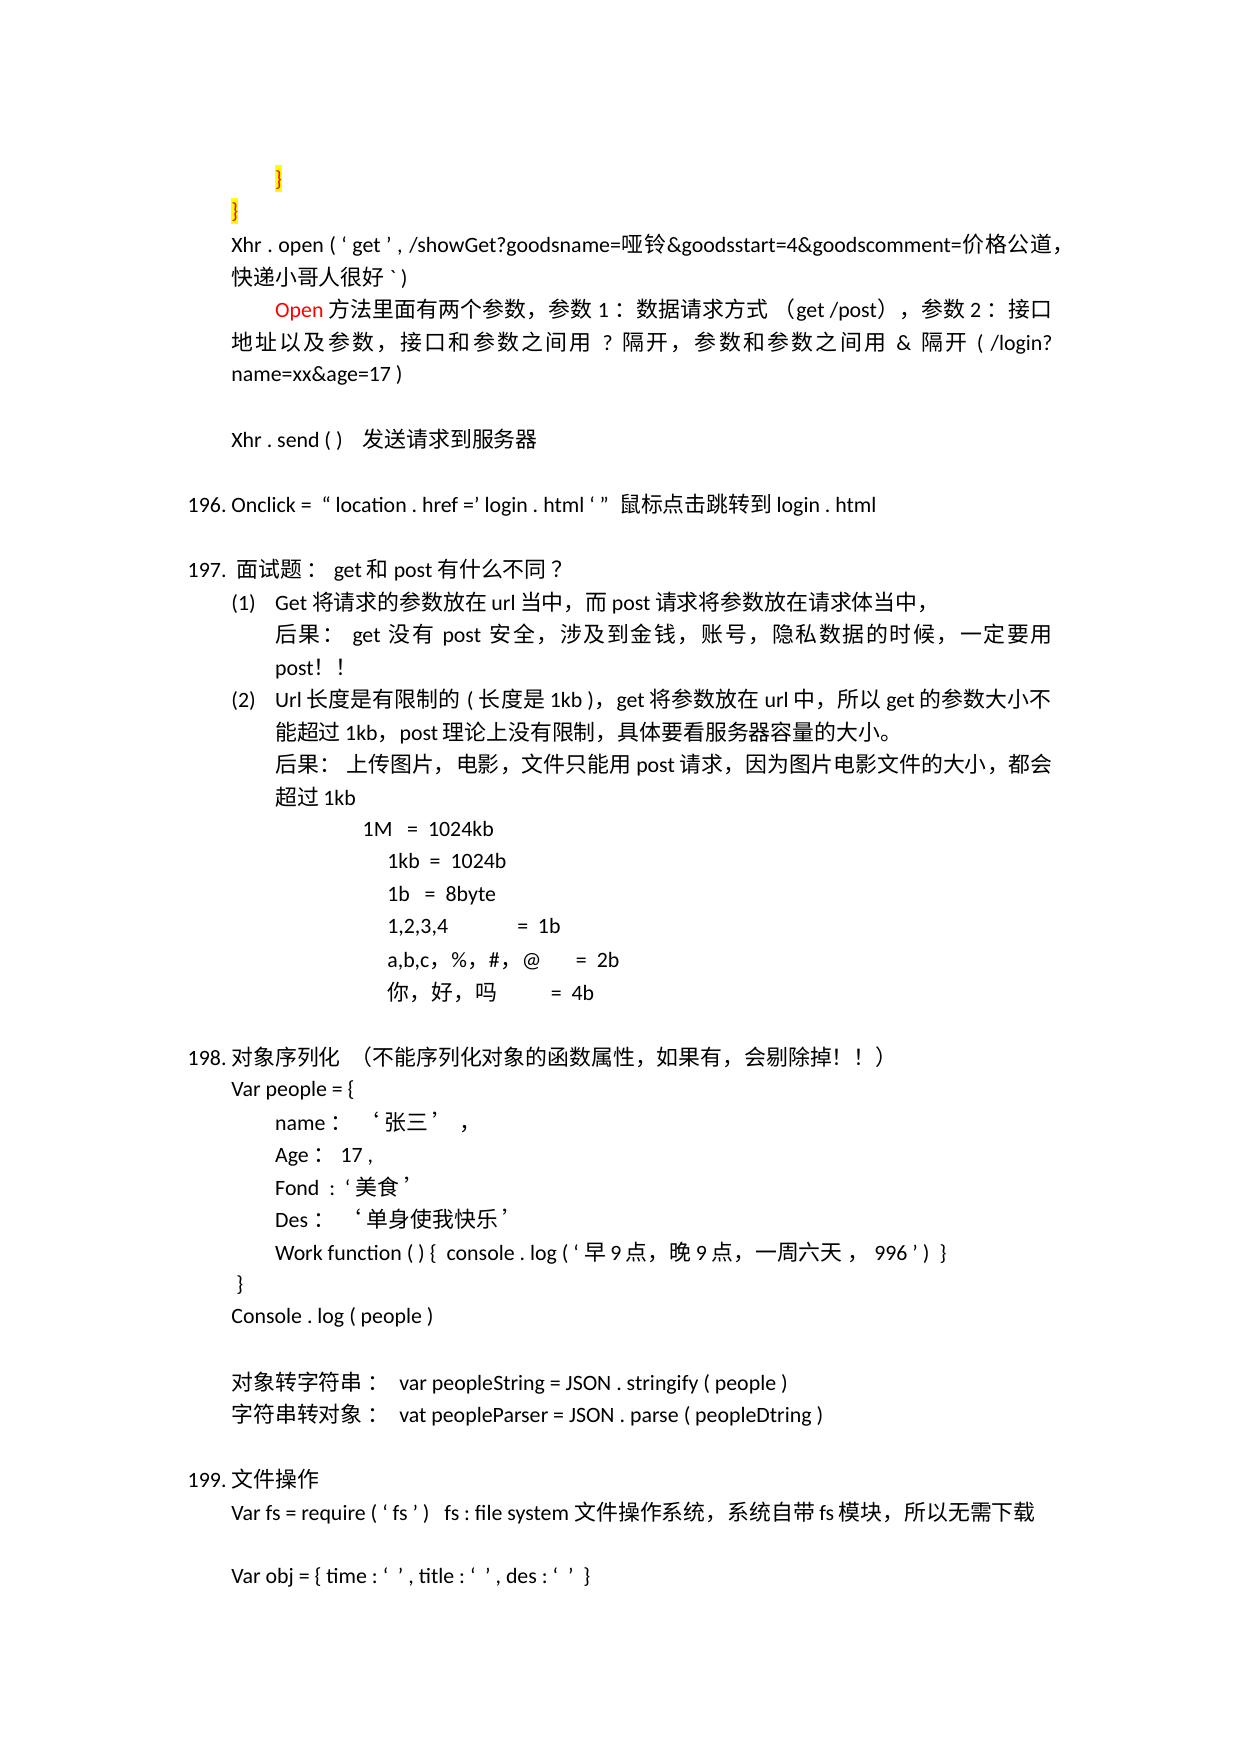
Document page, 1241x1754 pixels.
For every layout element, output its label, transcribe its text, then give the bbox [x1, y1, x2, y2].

list Var obj = { time : ‘ ’ , title : ‘ ’ , des : ‘ ’ } [187, 1559, 1053, 1592]
list Fond : ‘ 美食 ’ [231, 1169, 1053, 1202]
list Des ： ‘ 单身使我快乐 ’ [231, 1202, 1053, 1234]
list Age ： 17 , [231, 1137, 1053, 1169]
list 对象转字符串 ： var peopleString = JSON . stringify ( people ) [187, 1364, 1053, 1397]
list 字符串转对象 ： vat peopleParser = JSON . parse ( peopleDtring ) [187, 1397, 1053, 1429]
list 你，好，吗 = 4b [319, 974, 1053, 1007]
list Xhr . open ( ‘ get ’ , /showGet?goodsname=哑铃&goodsstart=4&goodscomment=价格公道，快递小哥人很好 ` ) [231, 227, 1053, 292]
list Console . log ( people ) [231, 1299, 1053, 1332]
list } [231, 162, 1053, 194]
list Var fs = require ( ‘ fs ’ ) fs : file system 文件操作系统，系统自带fs模块，所以无需下载 [187, 1494, 1053, 1527]
list 1kb = 1024b [319, 844, 1053, 877]
list Url长度是有限制的 ( 长度是1kb )，get将参数放在url中，所以get的参数大小不能超过1kb，post理论上没有限制，具体要看服务器容量的大小。 [231, 682, 1053, 747]
list Xhr . send ( ) 发送请求到服务器 [231, 422, 1053, 454]
list Var people = { name ： ‘ 张三 ’ ， [231, 1072, 1053, 1137]
list Work function ( ) { console . log ( ‘ 早9点，晚9点，一周六天 ， 996 ’ ) } [231, 1234, 1053, 1267]
list 面试题 ： get 和 post 有什么不同 ？ [187, 552, 1053, 584]
list 文件操作 [187, 1462, 1053, 1494]
list a,b,c，%，#，@ = 2b [319, 942, 1053, 974]
list 后果： get 没有 post 安全，涉及到金钱，账号，隐私数据的时候，一定要用post！！ [275, 617, 1053, 682]
list 1M = 1024kb [319, 812, 1053, 844]
list Get 将请求的参数放在url当中，而post请求将参数放在请求体当中， [231, 584, 1053, 617]
list Onclick = “ location . href =’ login . html ‘ ” 鼠标点击跳转到login . html [187, 487, 1053, 519]
list } [231, 1267, 1053, 1299]
list 1b = 8byte [319, 877, 1053, 909]
list } [231, 194, 1053, 227]
list 后果： 上传图片，电影，文件只能用post请求，因为图片电影文件的大小，都会超过1kb [275, 747, 1053, 812]
list Open方法里面有两个参数，参数1 ：数据请求方式 （get /post），参数2 ：接口地址以及参数，接口和参数之间用 ? 隔开，参数和参数之间用 & 隔开 ( /login?name=xx&age=17 ) [231, 292, 1053, 389]
list 1,2,3,4 = 1b [319, 909, 1053, 942]
list 对象序列化 （不能序列化对象的函数属性，如果有，会剔除掉！！） [187, 1039, 1053, 1072]
